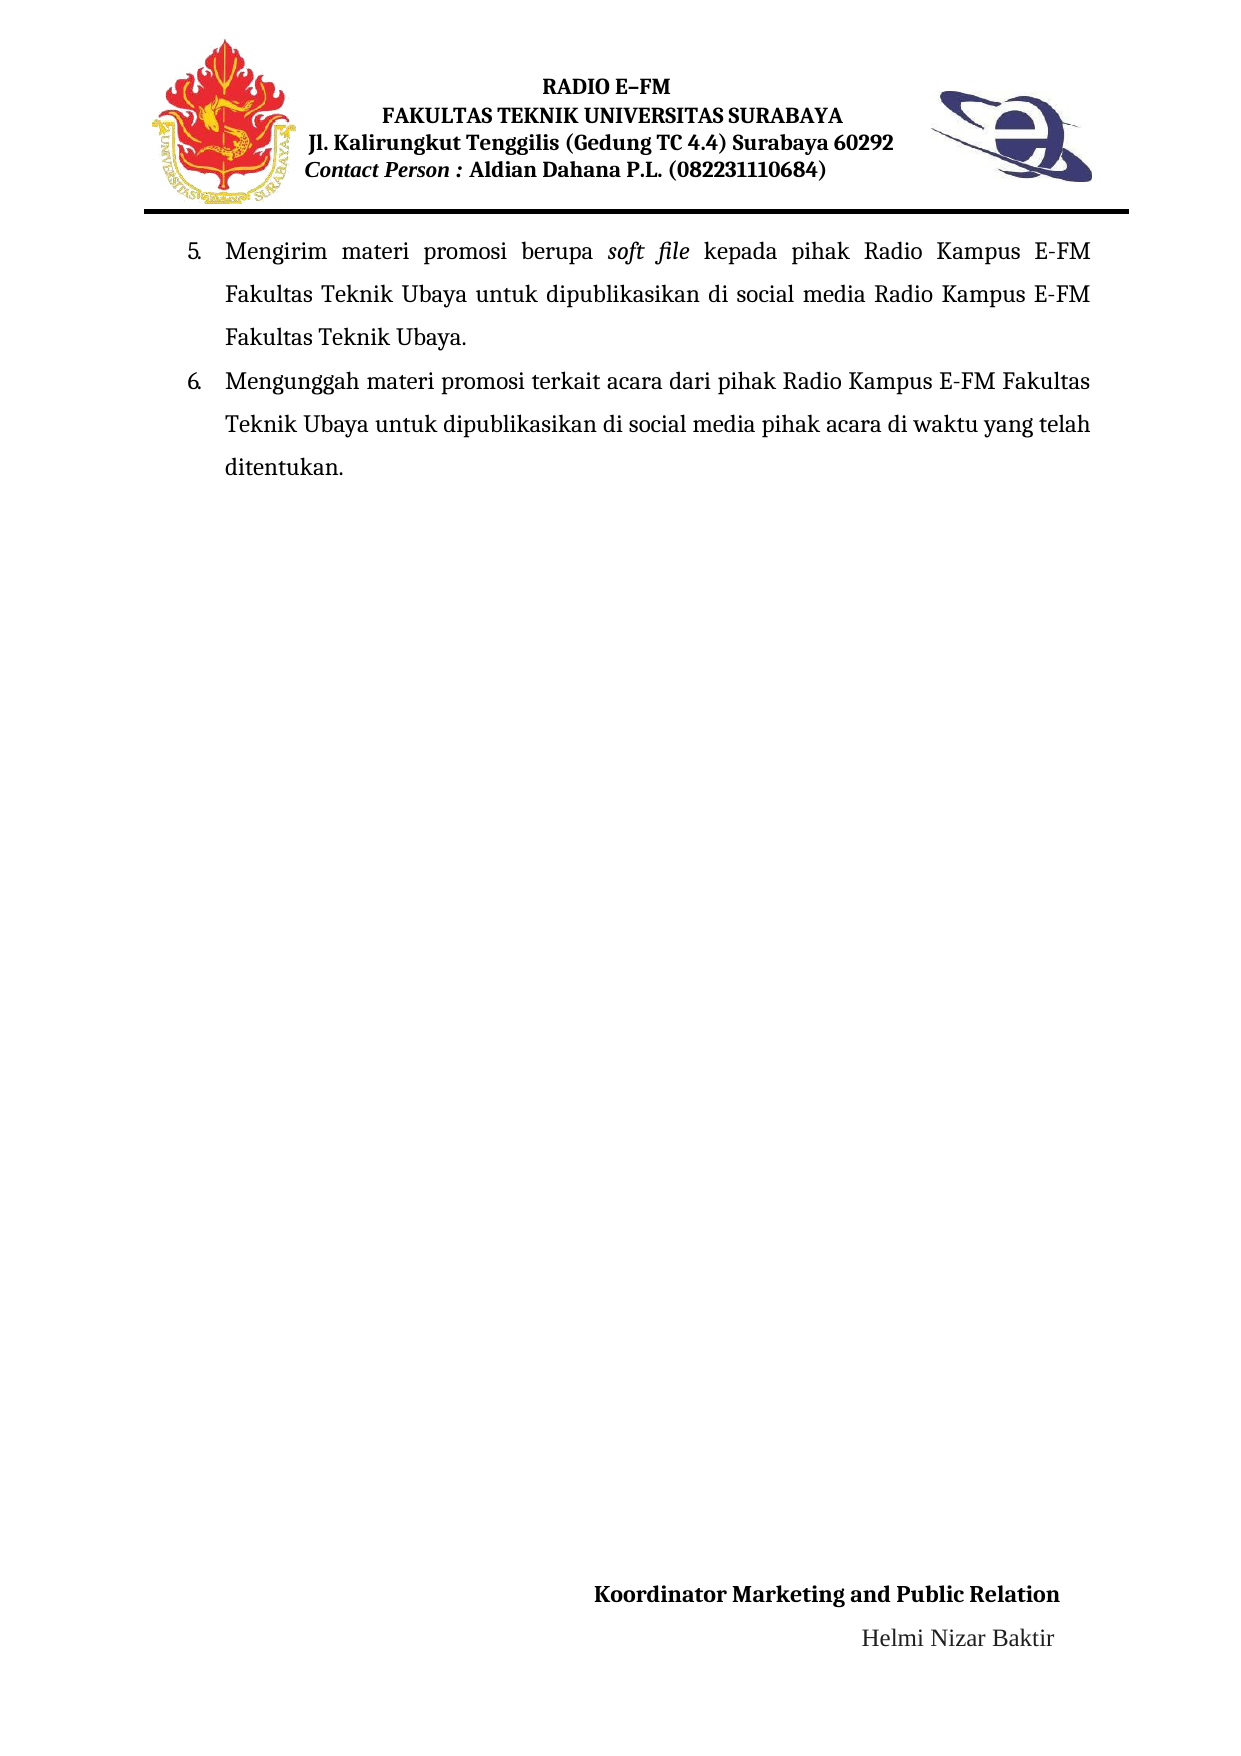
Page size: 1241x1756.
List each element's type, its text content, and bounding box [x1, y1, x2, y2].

picture [144, 39, 1129, 214]
list Mengirim materi promosi berupa soft file kepada pihak Radio Kampus E-FM Fakultas Teknik Ubaya untuk dipublikasikan di social media Radio Kampus E-FM Fakultas Teknik Ubaya. [187, 237, 1092, 352]
text Koordinator Marketing and Public Relation [594, 1581, 1123, 1608]
text Helmi Nizar Baktir [137, 1623, 1054, 1652]
list Mengunggah materi promosi terkait acara dari pihak Radio Kampus E-FM Fakultas Teknik Ubaya untuk dipublikasikan di social media pihak acara di waktu yang telah ditentukan. [187, 367, 1092, 482]
